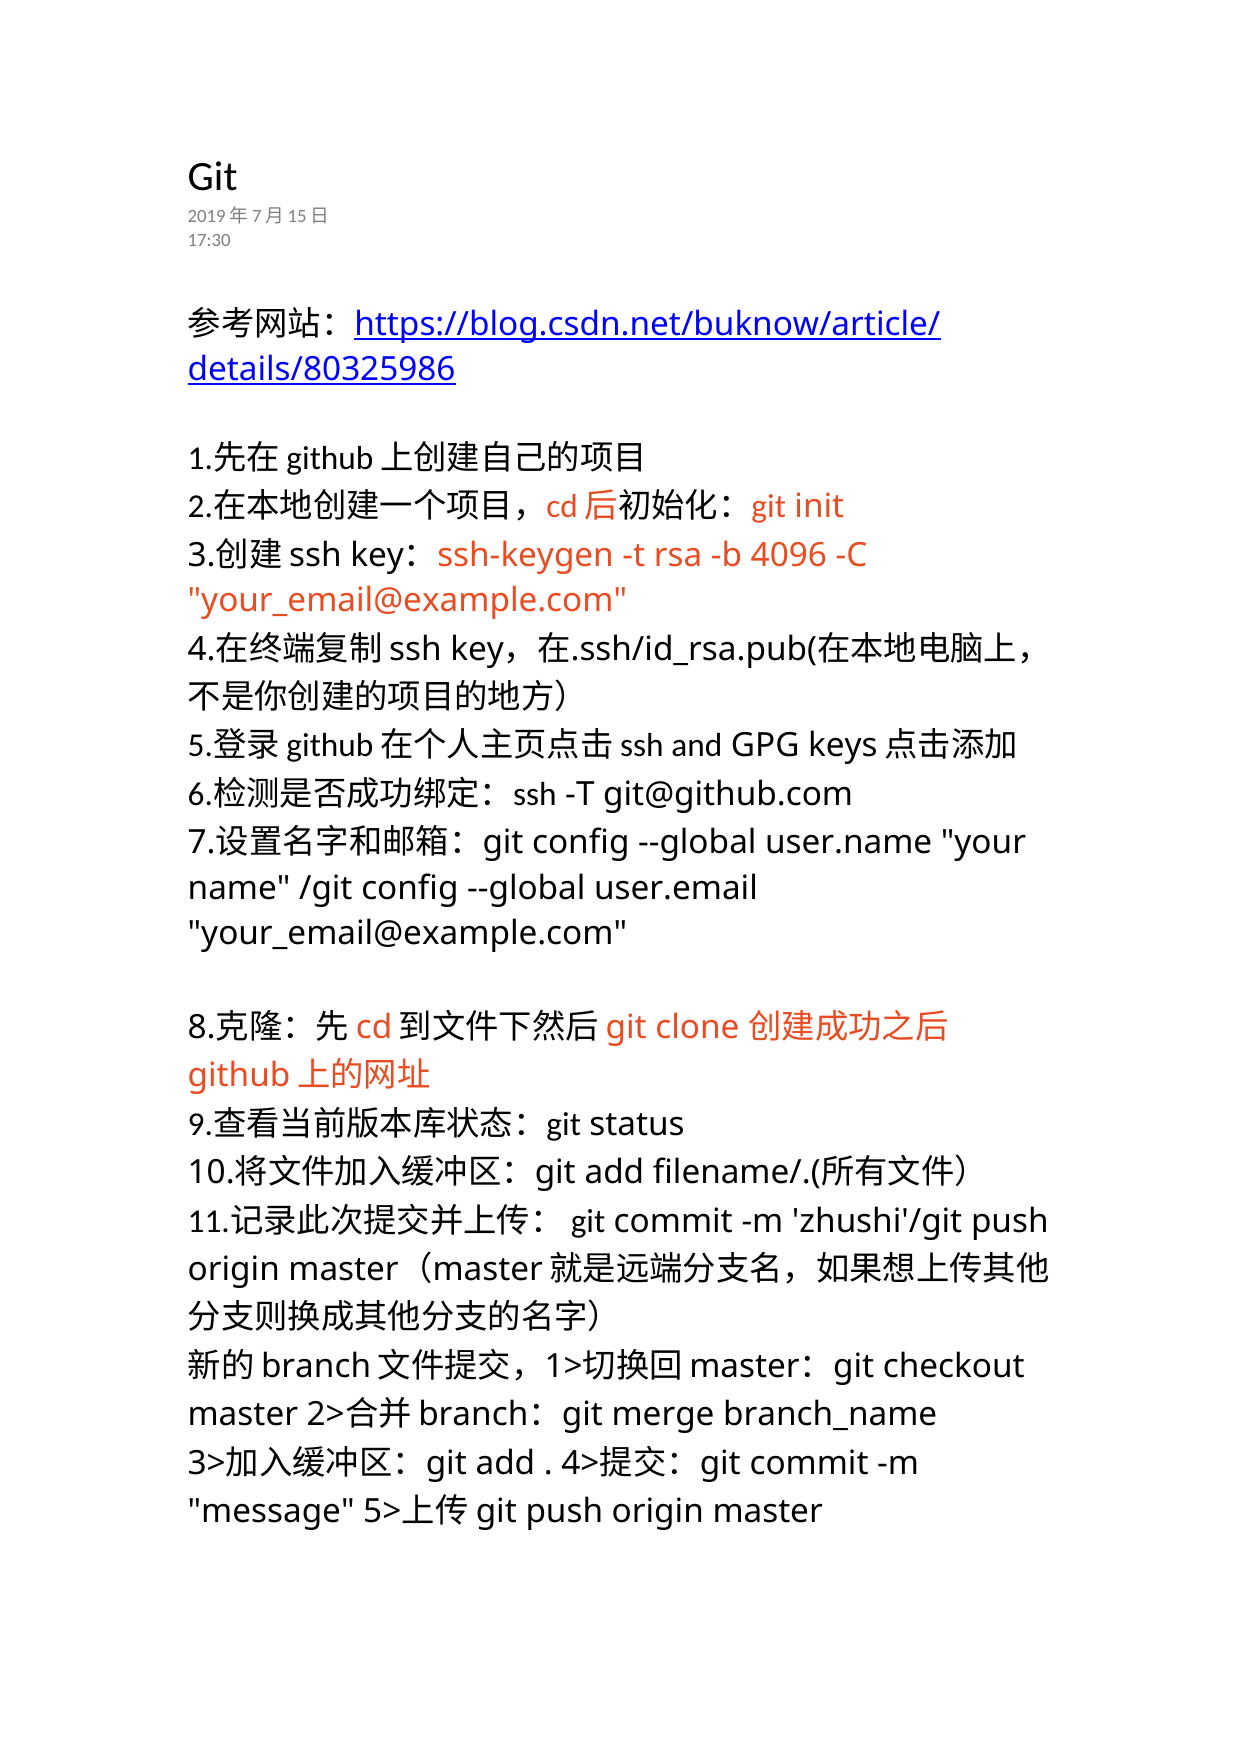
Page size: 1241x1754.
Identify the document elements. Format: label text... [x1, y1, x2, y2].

text Git [187, 150, 1053, 201]
text 10.将文件加入缓冲区：git add filename/.(所有文件） [187, 1145, 1053, 1193]
text 2019年7月15日 [187, 201, 1053, 228]
text 5.登录github在个人主页点击ssh and GPG keys点击添加 [187, 718, 1053, 767]
text 8.克隆：先cd到文件下然后git clone 创建成功之后github上的网址 [187, 1000, 1053, 1097]
text 3>加入缓冲区：git add . 4>提交：git commit -m "message" 5>上传 git push origin master [187, 1435, 1053, 1532]
text 2.在本地创建一个项目，cd后初始化：git init [187, 479, 1053, 528]
text 6.检测是否成功绑定：ssh -T git@github.com [187, 767, 1053, 815]
text 11.记录此次提交并上传： git commit -m 'zhushi'/git push origin master（master就是远端分支名，如果想上传其他分支则换成其他分支的名字） [187, 1193, 1053, 1338]
text 新的branch文件提交，1>切换回master：git checkout master 2>合并branch：git merge branch_name [187, 1338, 1053, 1435]
text 3.创建ssh key：ssh-keygen -t rsa -b 4096 -C "your_email@example.com" [187, 528, 1053, 621]
text 7.设置名字和邮箱：git config --global user.name "your name" /git config --global user.email "your_email@example.com" [187, 815, 1053, 954]
text 9.查看当前版本库状态：git status [187, 1097, 1053, 1145]
text 17:30 [187, 228, 1053, 251]
text 4.在终端复制ssh key，在.ssh/id_rsa.pub(在本地电脑上，不是你创建的项目的地方） [187, 621, 1053, 718]
text 参考网站：https://blog.csdn.net/buknow/article/details/80325986 [187, 296, 1053, 390]
text 1.先在github上创建自己的项目 [187, 431, 1053, 479]
